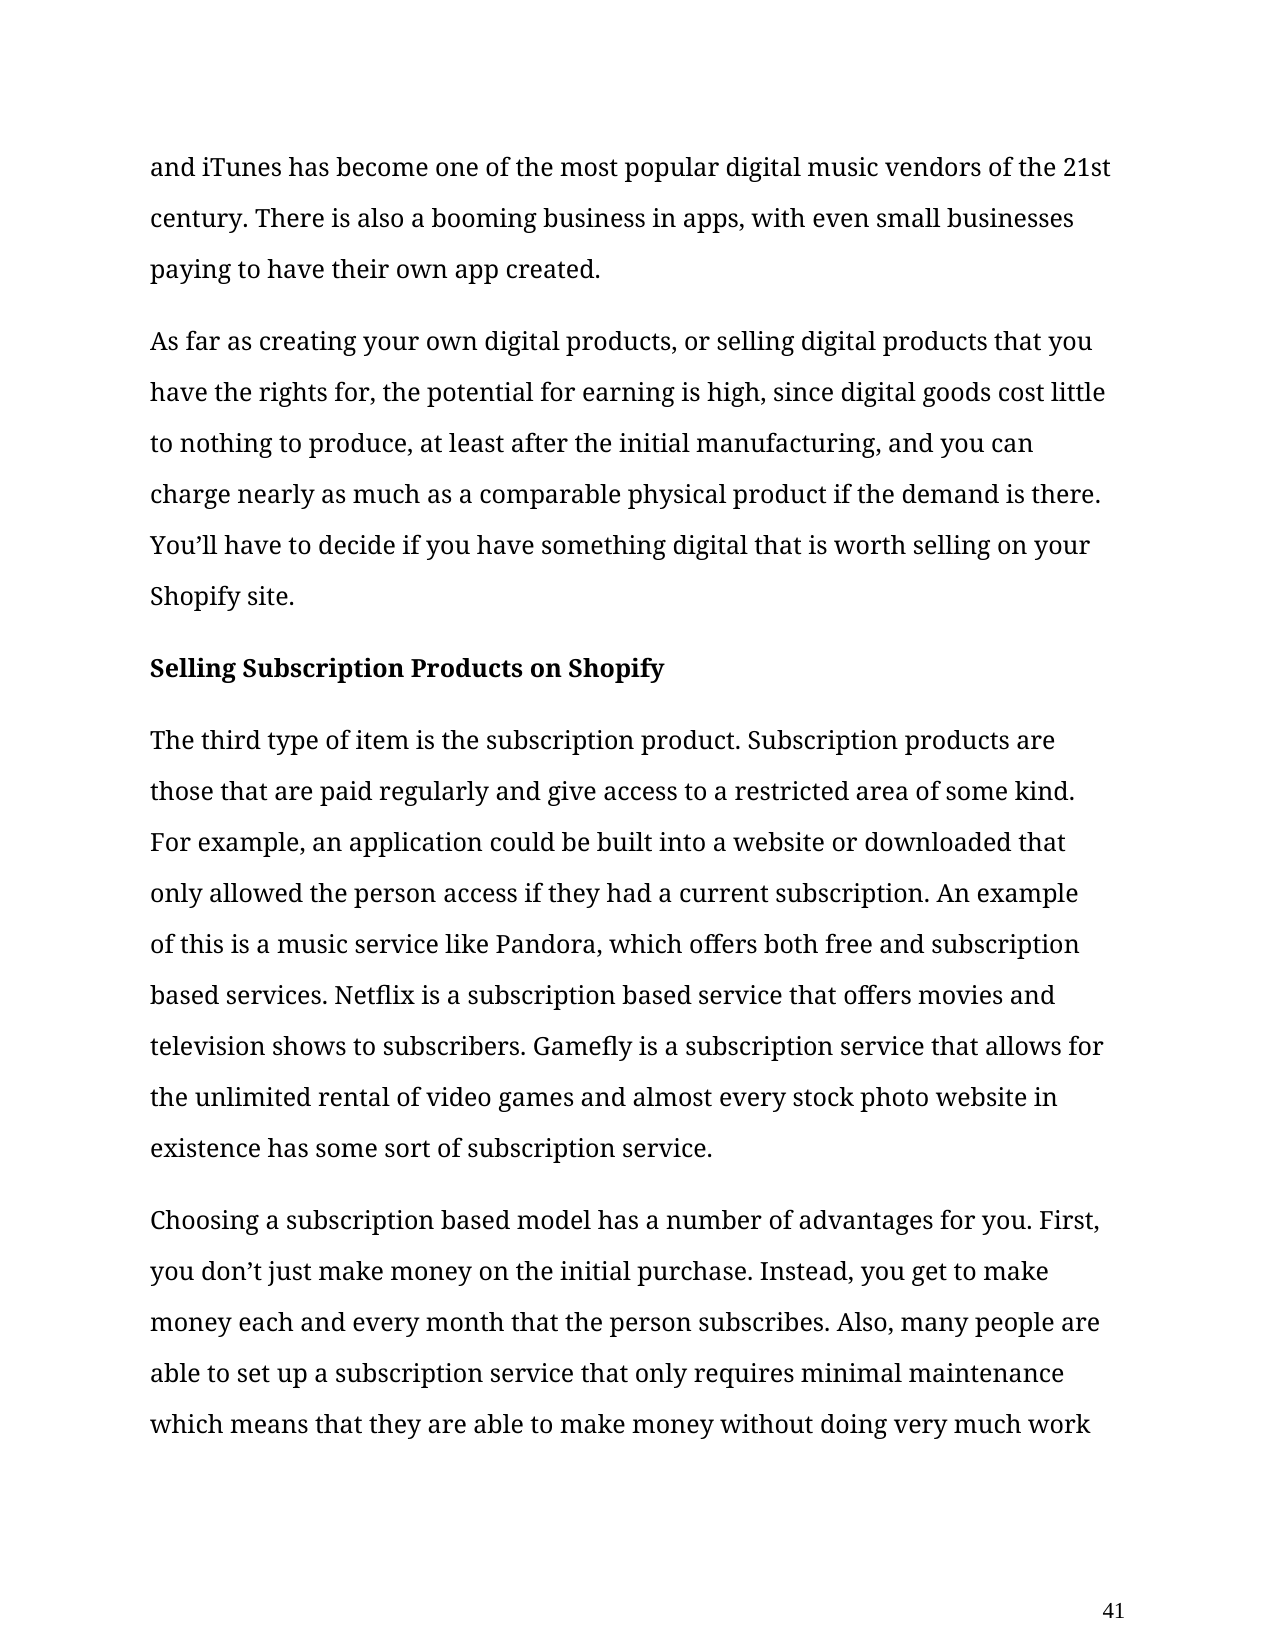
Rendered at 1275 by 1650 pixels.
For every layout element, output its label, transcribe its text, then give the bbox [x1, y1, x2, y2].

text Selling Subscription Products on Shopify [150, 651, 1125, 685]
text As far as creating your own digital products, or selling digital products that you have the rights for, the potential for earning is high, since digital goods cost little to nothing to produce, at least after the initial manufacturing, and you can charge nearly as much as a comparable physical product if the demand is there. You’ll have to decide if you have something digital that is worth selling on your Shopify site. [150, 324, 1119, 613]
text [150, 1203, 1121, 1441]
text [150, 150, 1123, 286]
text The third type of item is the subscription product. Subscription products are those that are paid regularly and give access to a restricted area of some kind. For example, an application could be built into a website or downloaded that only allowed the person access if they had a current subscription. An example of this is a music service like Pandora, which offers both free and subscription based services. Netflix is a subscription based service that offers movies and television shows to subscribers. Gamefly is a subscription service that allows for the unlimited rental of video games and almost every stock photo website in existence has some sort of subscription service. [150, 723, 1106, 1165]
